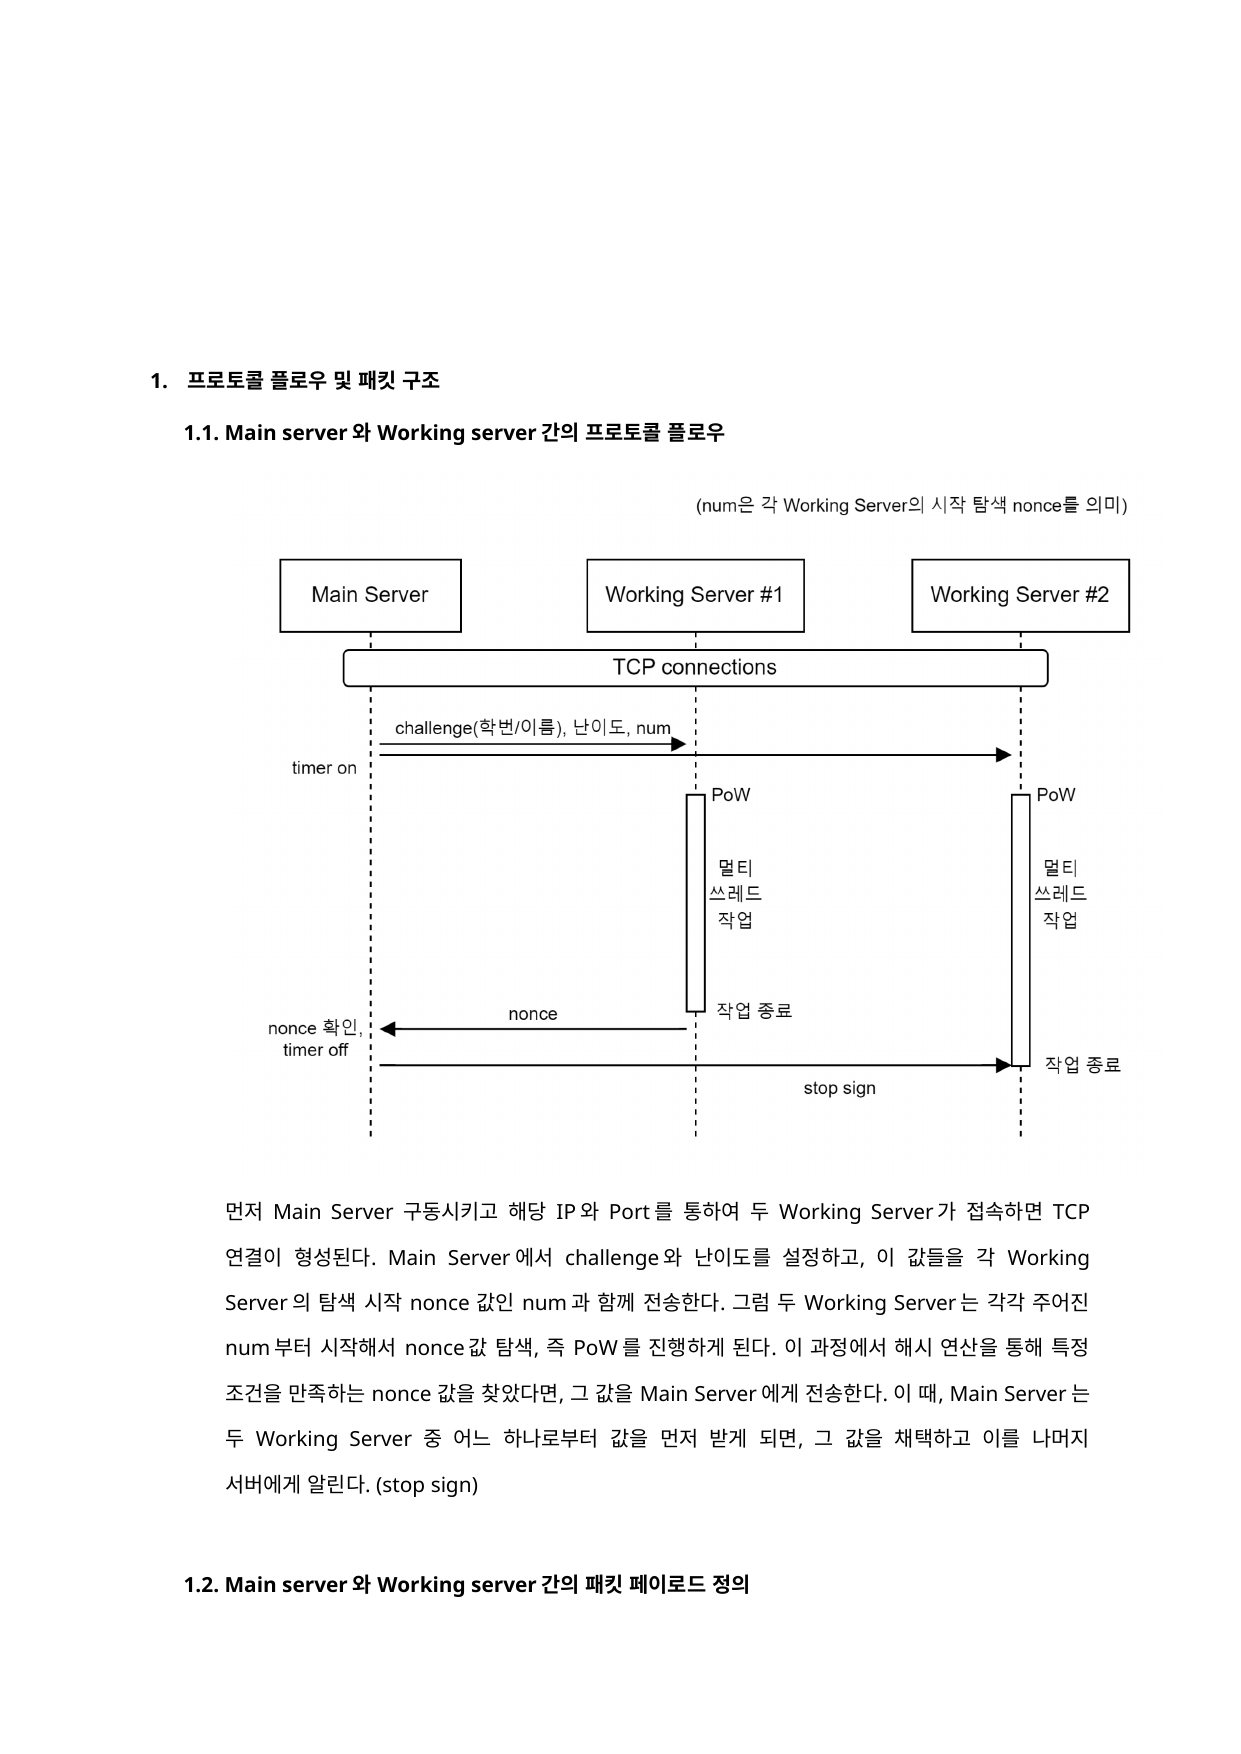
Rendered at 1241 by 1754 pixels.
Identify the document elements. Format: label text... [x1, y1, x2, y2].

picture [225, 468, 1166, 1177]
text 1.1. Main server와 Working server간의 프로토콜 플로우 [183, 416, 1090, 447]
text 먼저 Main Server 구동시키고 해당 IP와 Port를 통하여 두 Working Server가 접속하면 TCP 연결이 형성된다. Main Server에서 challenge와 난이도를 설정하고, 이 값들을 각 Working Server의 탐색 시작 nonce 값인 num과 함께 전송한다. 그럼 두 Working Server는 각각 주어진 num부터 시작해서 nonce값 탐색, 즉 PoW를 진행하게 된다. 이 과정에서 해시 연산을 통해 특정 조건을 만족하는 nonce 값을 찾았다면, 그 값을 Main Server에게 전송한다. 이 때, Main Server는 두 Working Server 중 어느 하나로부터 값을 먼저 받게 되면, 그 값을 채택하고 이를 나머지 서버에게 알린다. (stop sign) [225, 1195, 1090, 1498]
list 프로토콜 플로우 및 패킷 구조 [150, 365, 1090, 395]
text 1.2. Main server와 Working server간의 패킷 페이로드 정의 [183, 1568, 1090, 1599]
